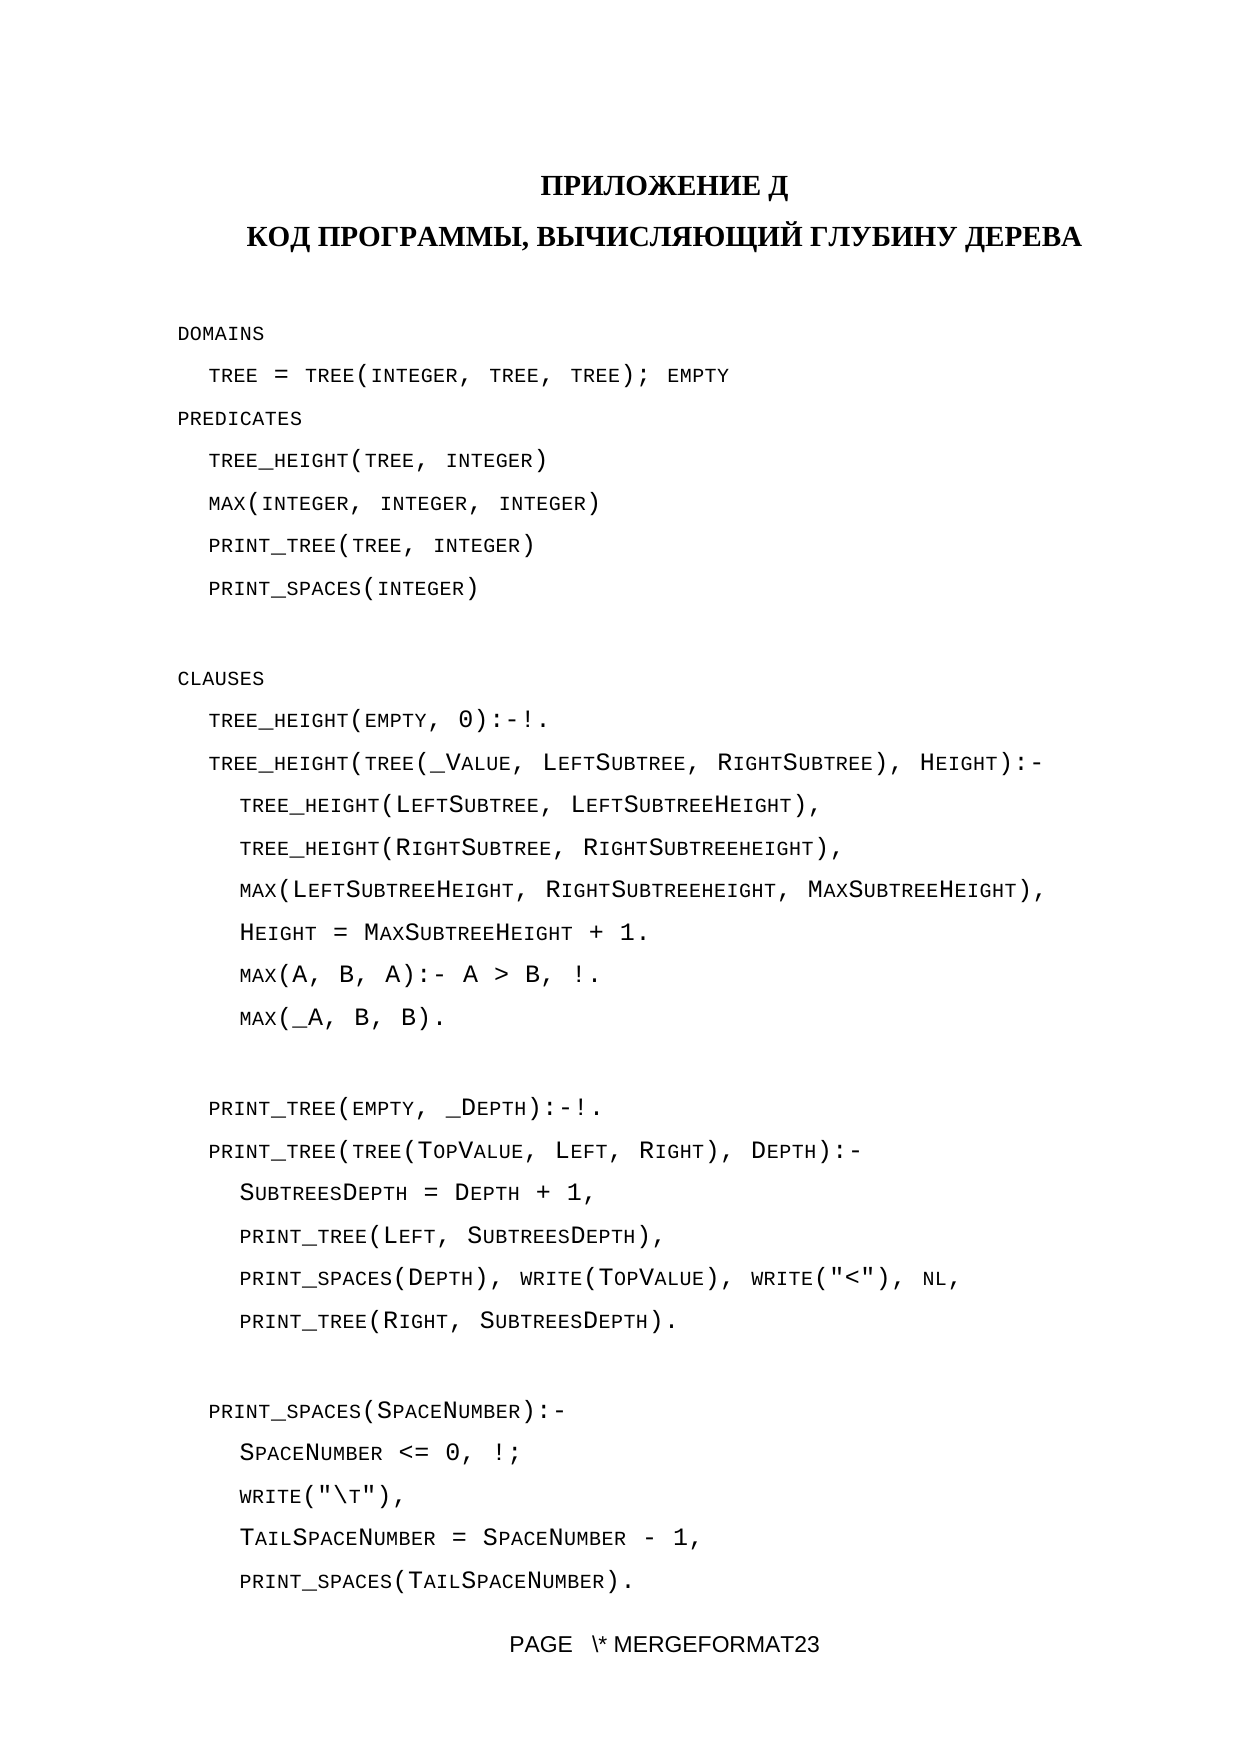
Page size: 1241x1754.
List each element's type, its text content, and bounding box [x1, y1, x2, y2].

text print_tree(tree(TopValue, Left, Right), Depth):- [177, 1137, 1152, 1166]
text predicates [177, 404, 1152, 433]
text tree_height(RightSubtree, RightSubtreeheight), [177, 834, 1152, 863]
text tree_height(tree(_Value, LeftSubtree, RightSubtree), Height):- [177, 749, 1152, 778]
text TailSpaceNumber = SpaceNumber - 1, [177, 1525, 1152, 1553]
text max(A, B, A):- A > B, !. [177, 962, 1152, 990]
text SubtreesDepth = Depth + 1, [177, 1180, 1152, 1208]
text domains [177, 319, 1152, 348]
text print_tree(tree, integer) [177, 532, 1152, 560]
text print_spaces(TailSpaceNumber). [177, 1567, 1152, 1596]
text print_spaces(SpaceNumber):- [177, 1397, 1152, 1426]
text max(integer, integer, integer) [177, 489, 1152, 518]
text ПРИЛОЖЕНИЕ Д [177, 168, 1152, 202]
text КОД ПРОГРАММЫ, ВЫЧИСЛЯЮЩИЙ ГЛУБИНУ ДЕРЕВА [177, 219, 1152, 252]
text tree_height(empty, 0):-!. [177, 707, 1152, 735]
text Height = MaxSubtreeHeight + 1. [177, 919, 1152, 948]
text tree_height(tree, integer) [177, 447, 1152, 475]
text print_spaces(integer) [177, 574, 1152, 603]
text print_spaces(Depth), write(TopValue), write("<"), nl, [177, 1265, 1152, 1293]
text SpaceNumber <= 0, !; [177, 1440, 1152, 1468]
text print_tree(empty, _Depth):-!. [177, 1095, 1152, 1123]
text clauses [177, 664, 1152, 693]
text max(LeftSubtreeHeight, RightSubtreeheight, MaxSubtreeHeight), [177, 877, 1152, 905]
text write("\t"), [177, 1482, 1152, 1511]
text max(_A, B, B). [177, 1004, 1152, 1033]
text print_tree(Left, SubtreesDepth), [177, 1222, 1152, 1251]
text tree_height(LeftSubtree, LeftSubtreeHeight), [177, 792, 1152, 820]
text print_tree(Right, SubtreesDepth). [177, 1307, 1152, 1336]
text tree = tree(integer, tree, tree); empty [177, 362, 1152, 390]
